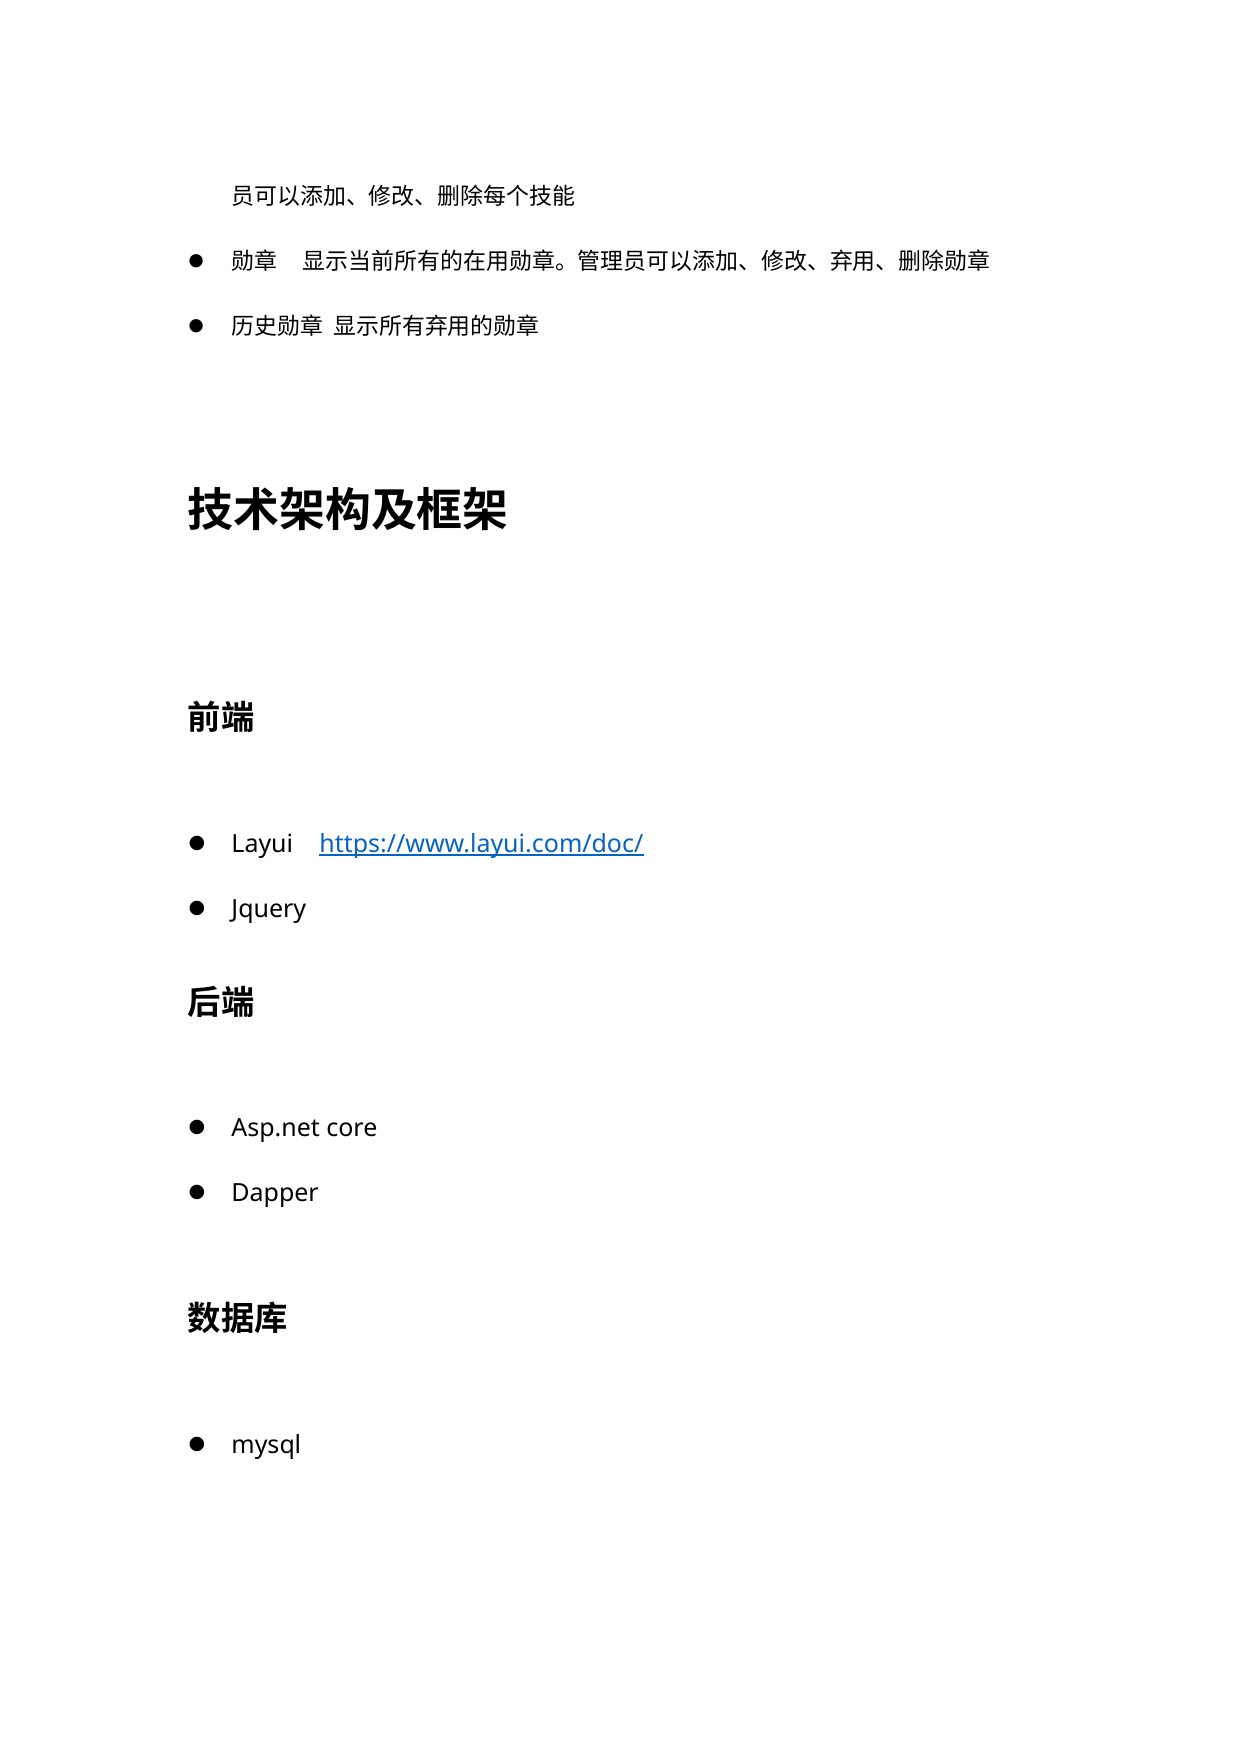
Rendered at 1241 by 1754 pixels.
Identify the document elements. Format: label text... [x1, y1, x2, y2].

list Asp.net core [187, 1094, 1053, 1159]
list Layui https://www.layui.com/doc/ [187, 810, 1053, 875]
list mysql [187, 1411, 1053, 1476]
list 勋章 显示当前所有的在用勋章。管理员可以添加、修改、弃用、删除勋章 [187, 227, 1053, 292]
subtitle 技术架构及框架 [187, 457, 1053, 555]
subtitle 数据库 [187, 1284, 1053, 1349]
list Dapper [187, 1159, 1053, 1224]
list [187, 162, 1053, 227]
list 历史勋章 显示所有弃用的勋章 [187, 292, 1053, 357]
subtitle 前端 [187, 683, 1053, 748]
subtitle 后端 [187, 967, 1053, 1032]
list Jquery [187, 875, 1053, 940]
